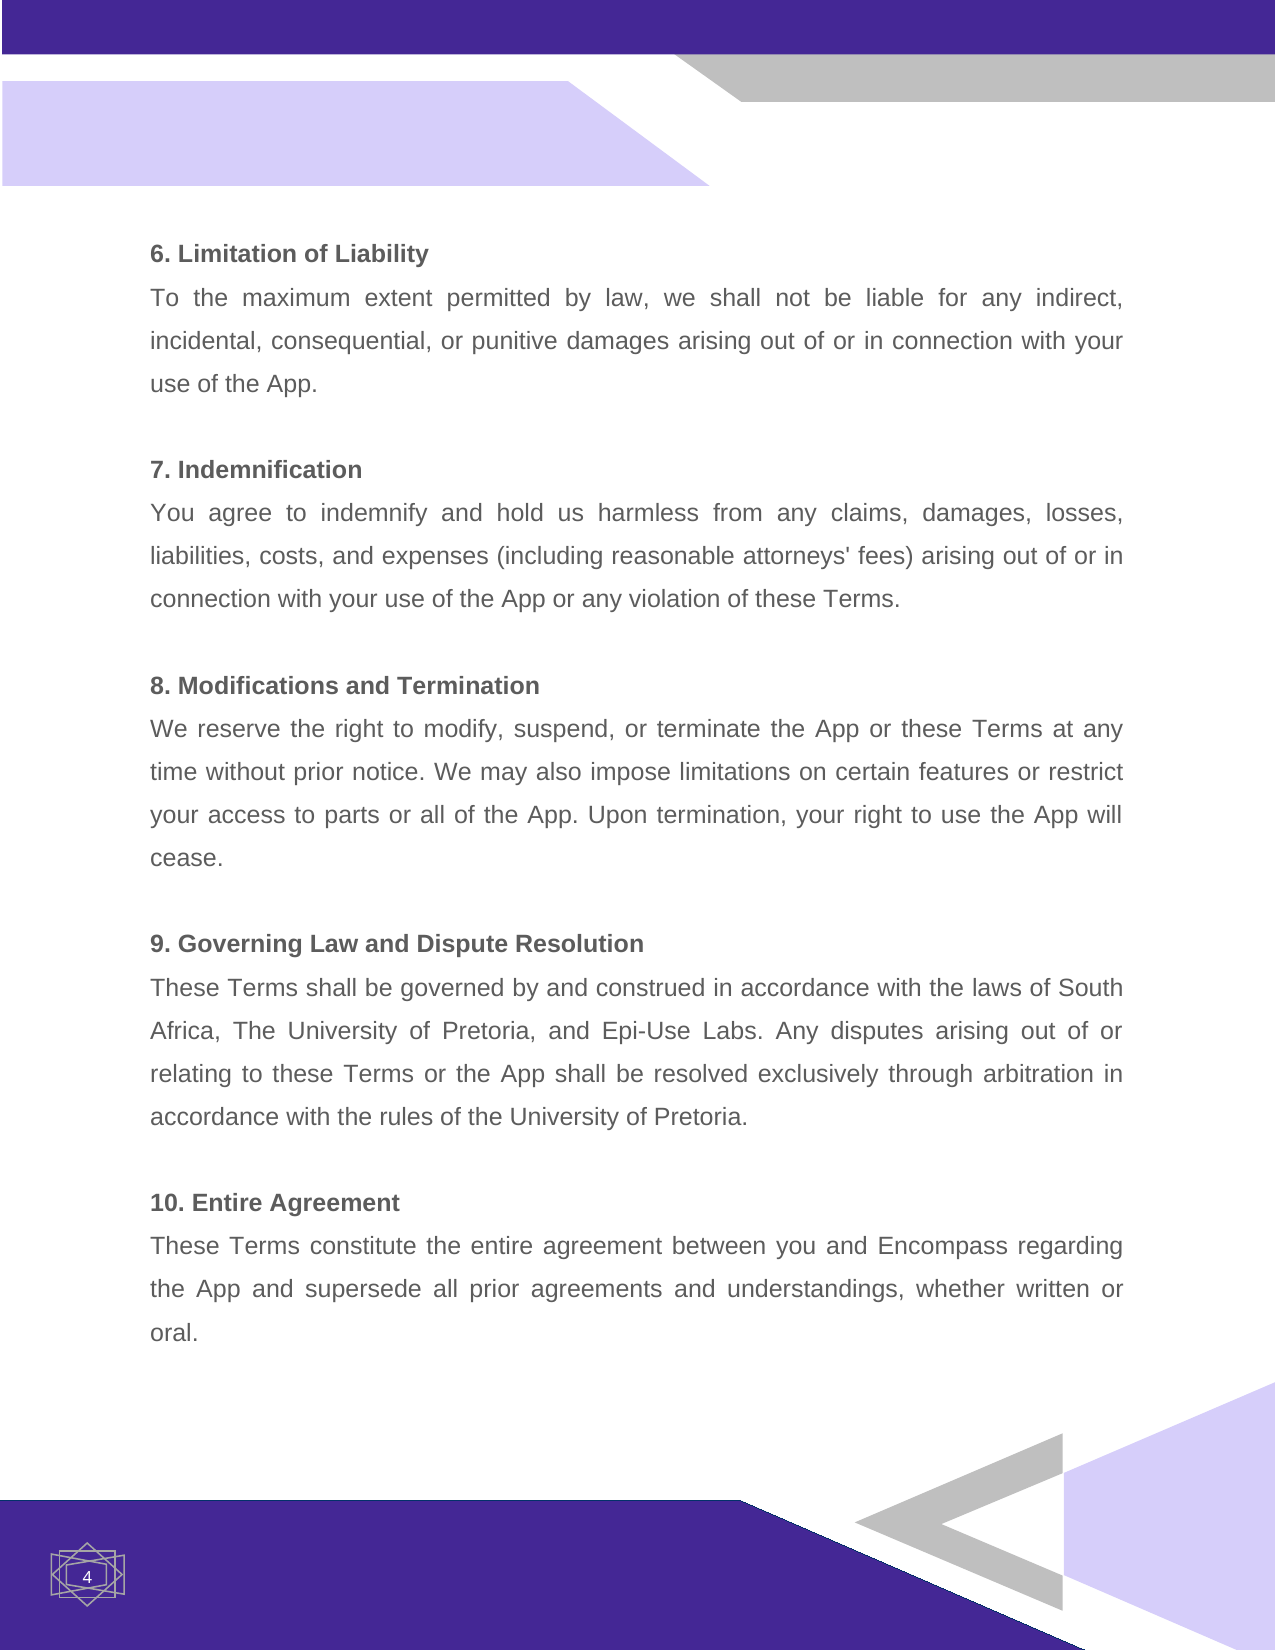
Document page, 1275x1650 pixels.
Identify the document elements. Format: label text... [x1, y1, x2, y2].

text These Terms shall be governed by and construed in accordance with the laws of South Africa, The University of Pretoria, and Epi-Use Labs. Any disputes arising out of or relating to these Terms or the App shall be resolved exclusively through arbitration in accordance with the rules of the University of Pretoria. [150, 972, 1125, 1131]
text You agree to indemnify and hold us harmless from any claims, damages, losses, liabilities, costs, and expenses (including reasonable attorneys' fees) arising out of or in connection with your use of the App or any violation of these Terms. [150, 498, 1125, 613]
text We reserve the right to modify, suspend, or terminate the App or these Terms at any time without prior notice. We may also impose limitations on certain features or restrict your access to parts or all of the App. Upon termination, your right to use the App will cease. [150, 714, 1125, 872]
text 9. Governing Law and Dispute Resolution [150, 929, 1125, 958]
text 10. Entire Agreement [150, 1188, 1125, 1217]
text 7. Indemnification [150, 455, 1125, 484]
text 8. Modifications and Termination [150, 671, 1125, 699]
text 6. Limitation of Liability [150, 239, 1125, 268]
text To the maximum extent permitted by law, we shall not be liable for any indirect, incidental, consequential, or punitive damages arising out of or in connection with your use of the App. [150, 282, 1125, 397]
text These Terms constitute the entire agreement between you and Encompass regarding the App and supersede all prior agreements and understandings, whether written or oral. [150, 1231, 1125, 1346]
